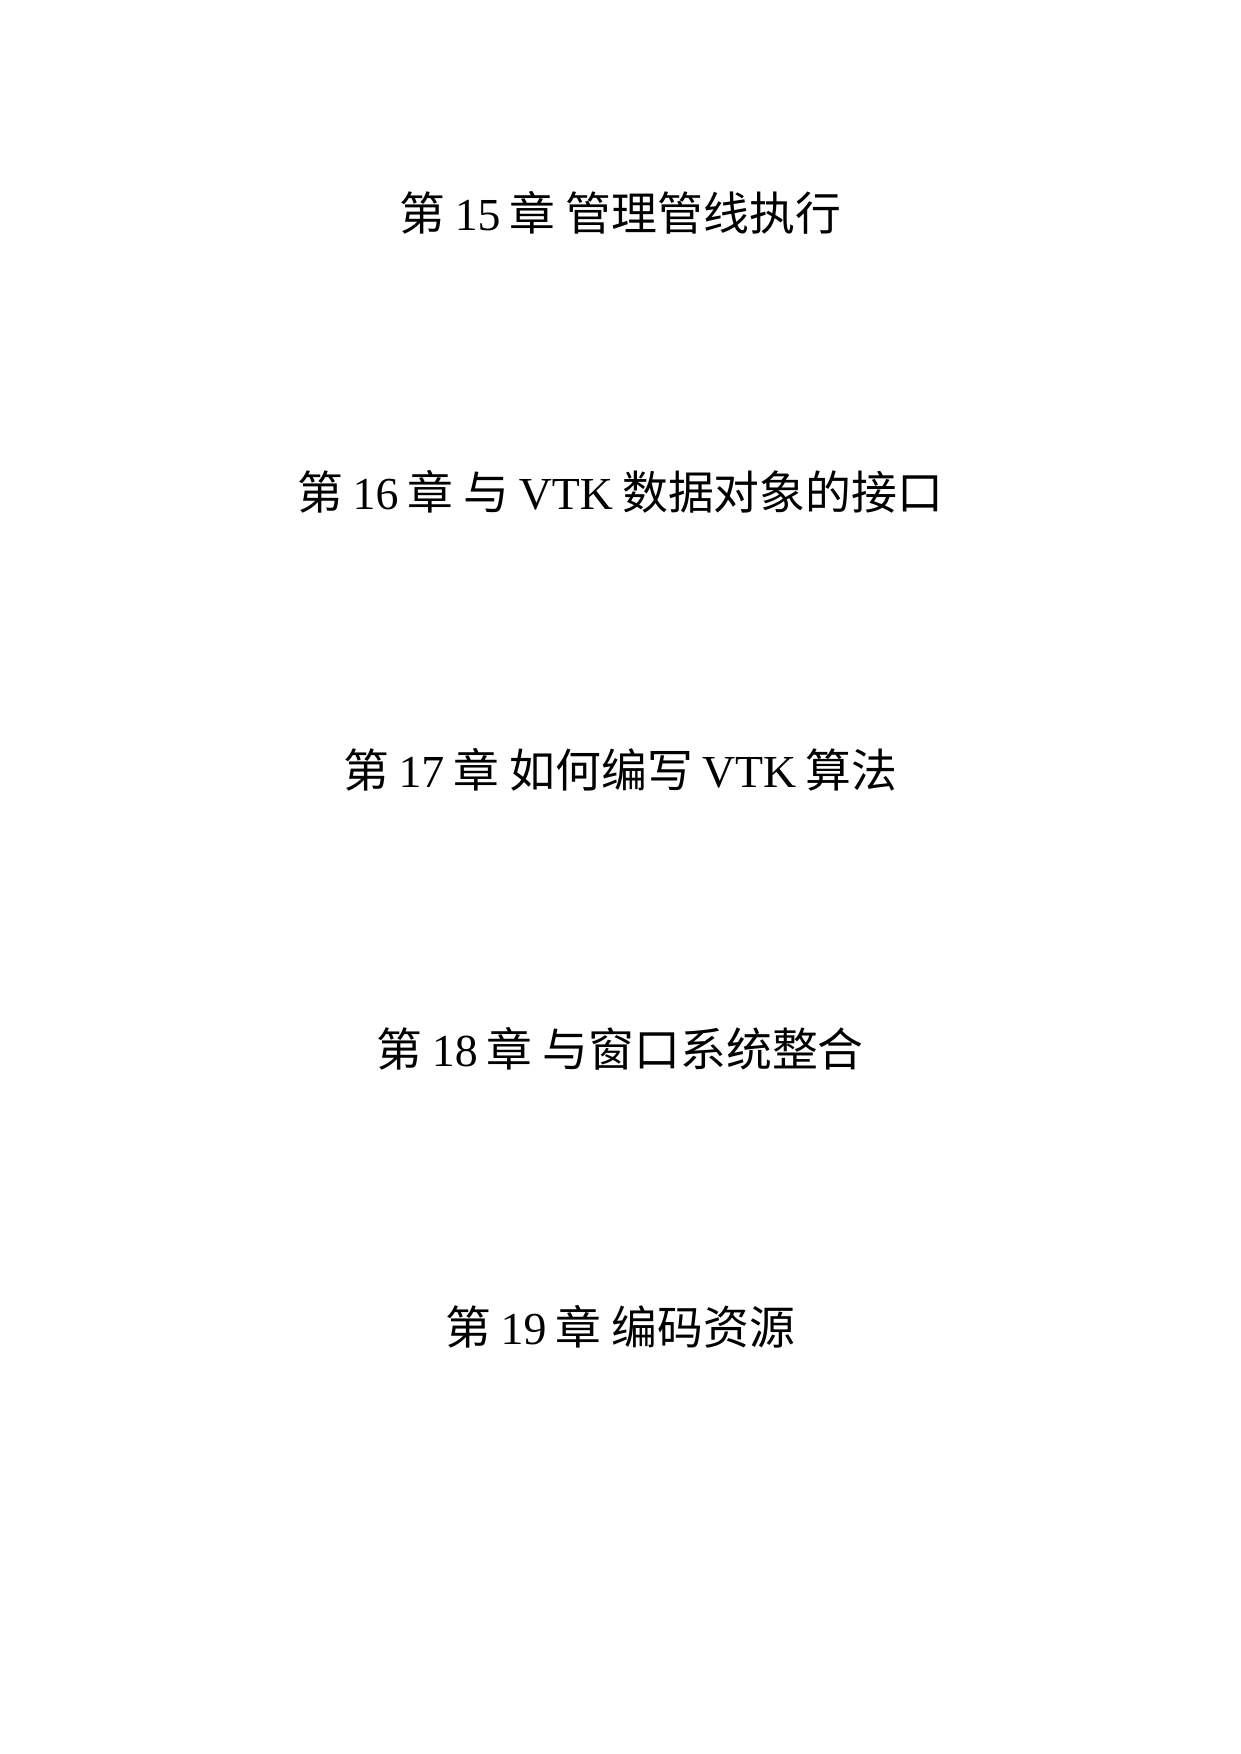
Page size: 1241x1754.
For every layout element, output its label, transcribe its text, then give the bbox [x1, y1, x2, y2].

subtitle 第16章 与VTK数据对象的接口 [187, 440, 1053, 538]
subtitle 第15章 管理管线执行 [187, 162, 1053, 259]
subtitle 第17章 如何编写VTK算法 [187, 719, 1053, 816]
subtitle 第18章 与窗口系统整合 [187, 997, 1053, 1095]
subtitle 第19章 编码资源 [187, 1276, 1053, 1373]
